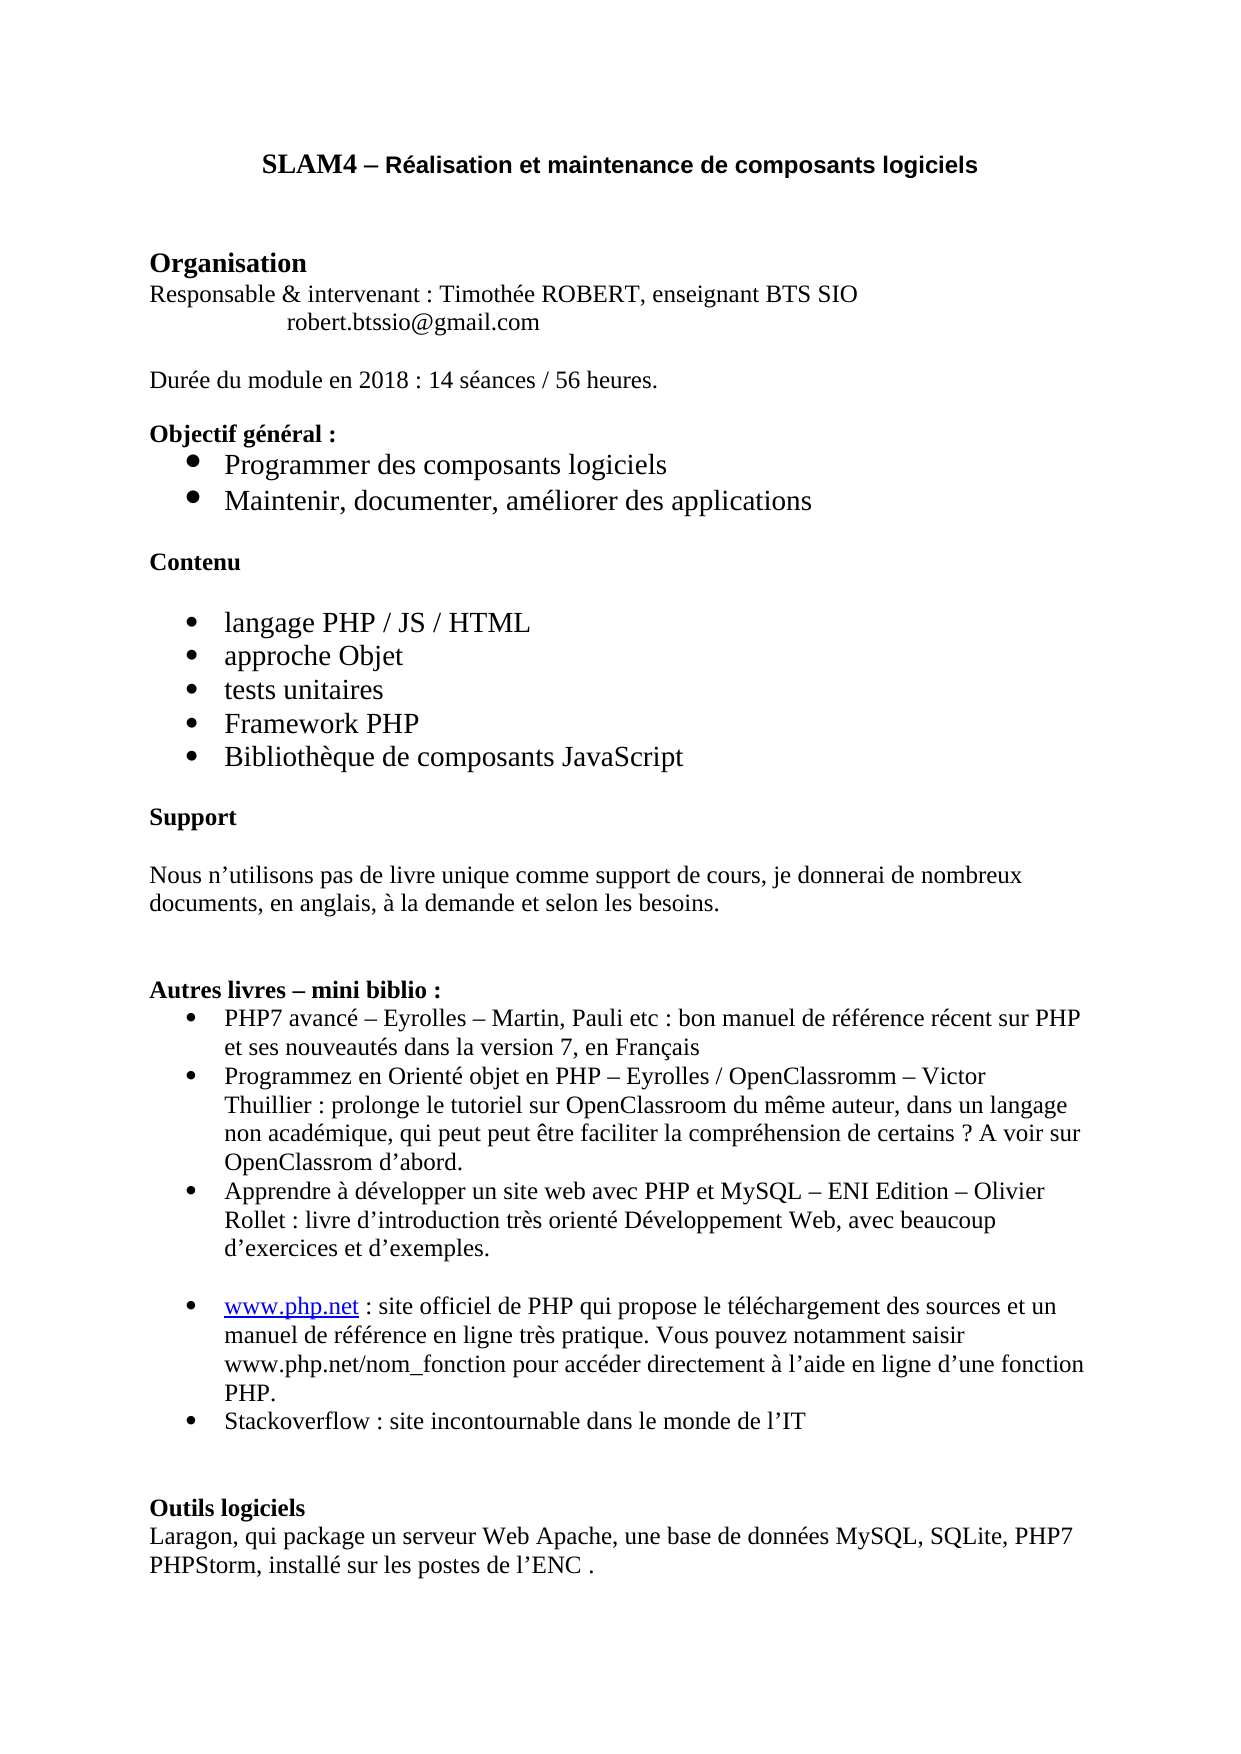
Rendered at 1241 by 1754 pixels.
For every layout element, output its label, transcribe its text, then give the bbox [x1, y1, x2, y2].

text SLAM4 – Réalisation et maintenance de composants logiciels [148, 148, 1093, 180]
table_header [148, 180, 1093, 1604]
